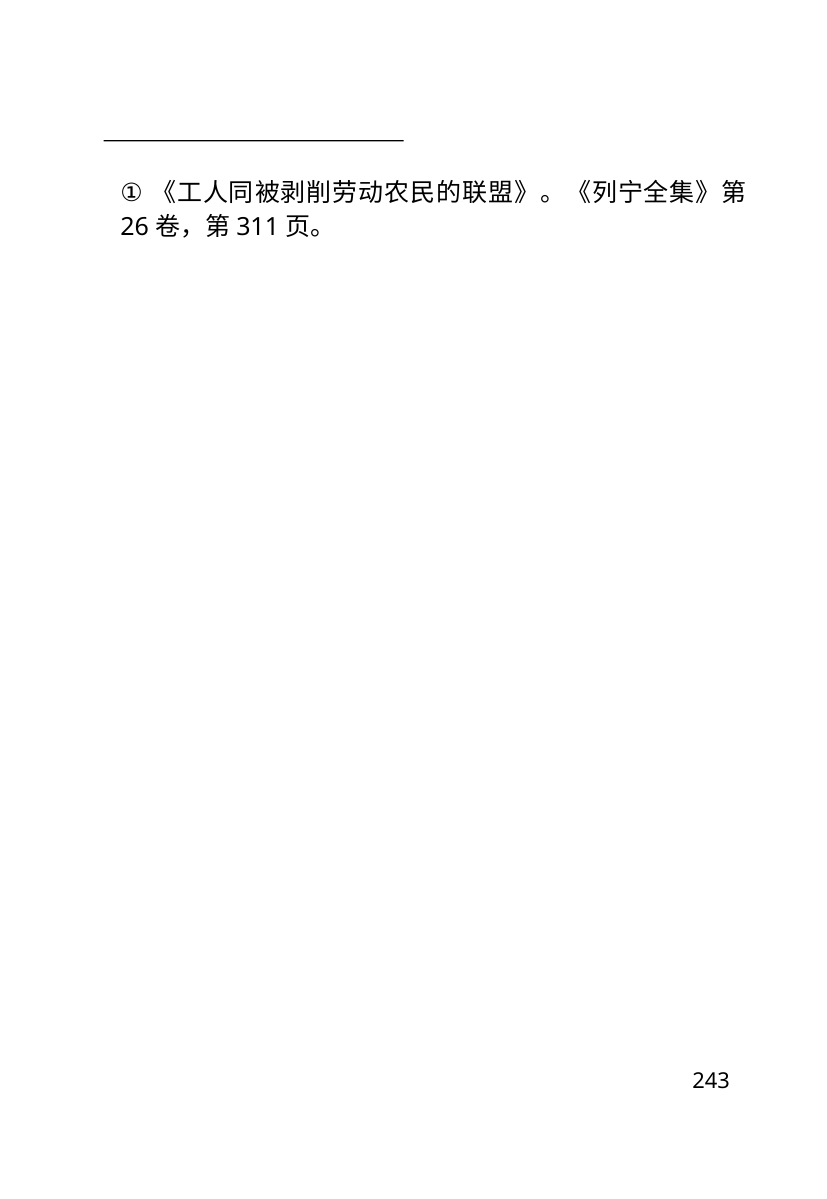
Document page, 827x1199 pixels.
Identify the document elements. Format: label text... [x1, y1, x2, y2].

text ① 《工人同被剥削劳动农民的联盟》。《列宁全集》第 26 卷，第 311 页。 [120, 175, 748, 242]
